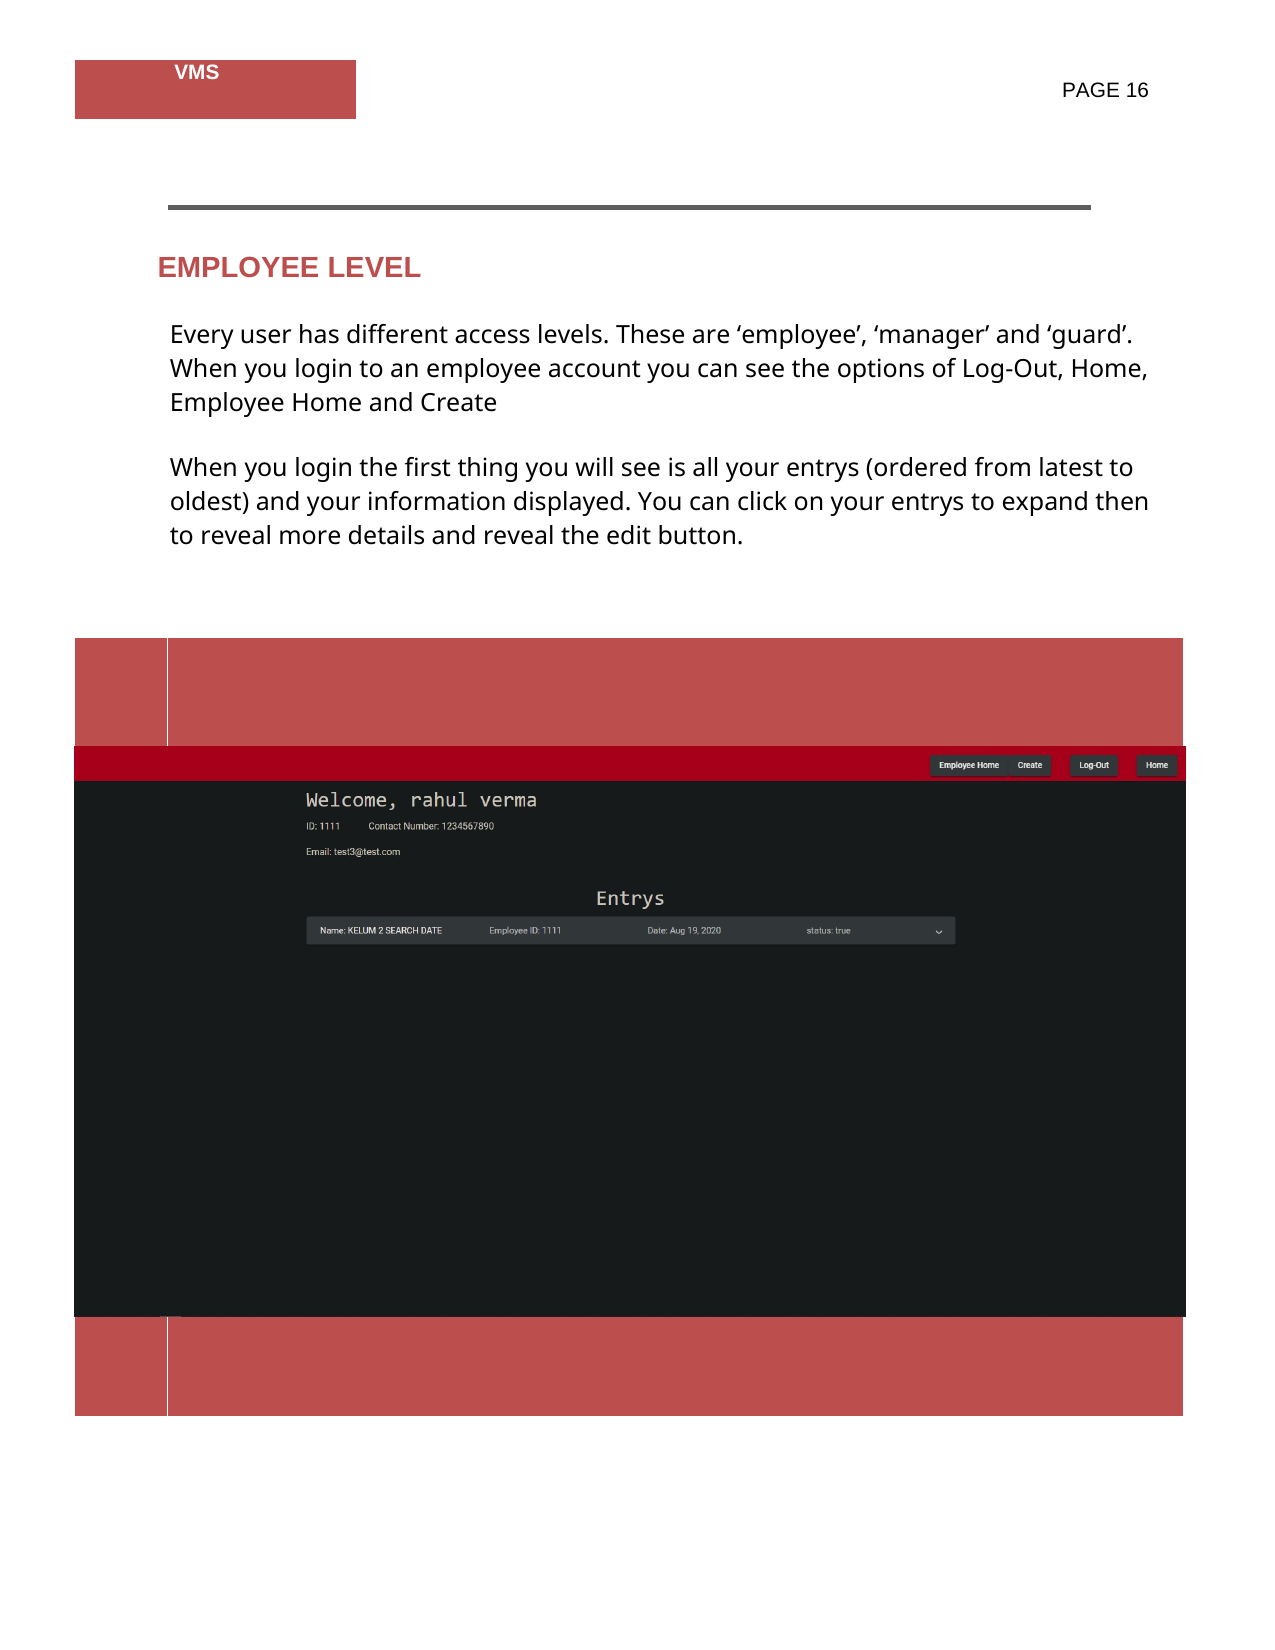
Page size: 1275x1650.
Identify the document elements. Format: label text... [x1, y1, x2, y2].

text Every user has different access levels. These are ‘employee’, ‘manager’ and ‘guard’. When you login to an employee account you can see the options of Log-Out, Home, Employee Home and Create [169, 316, 1165, 418]
picture [74, 746, 1186, 1317]
text When you login the first thing you will see is all your entrys (ordered from latest to oldest) and your information displayed. You can click on your entrys to expand then to reveal more details and reveal the edit button. [169, 449, 1177, 552]
subtitle EMPLOYEE LEVEL [75, 249, 1200, 283]
